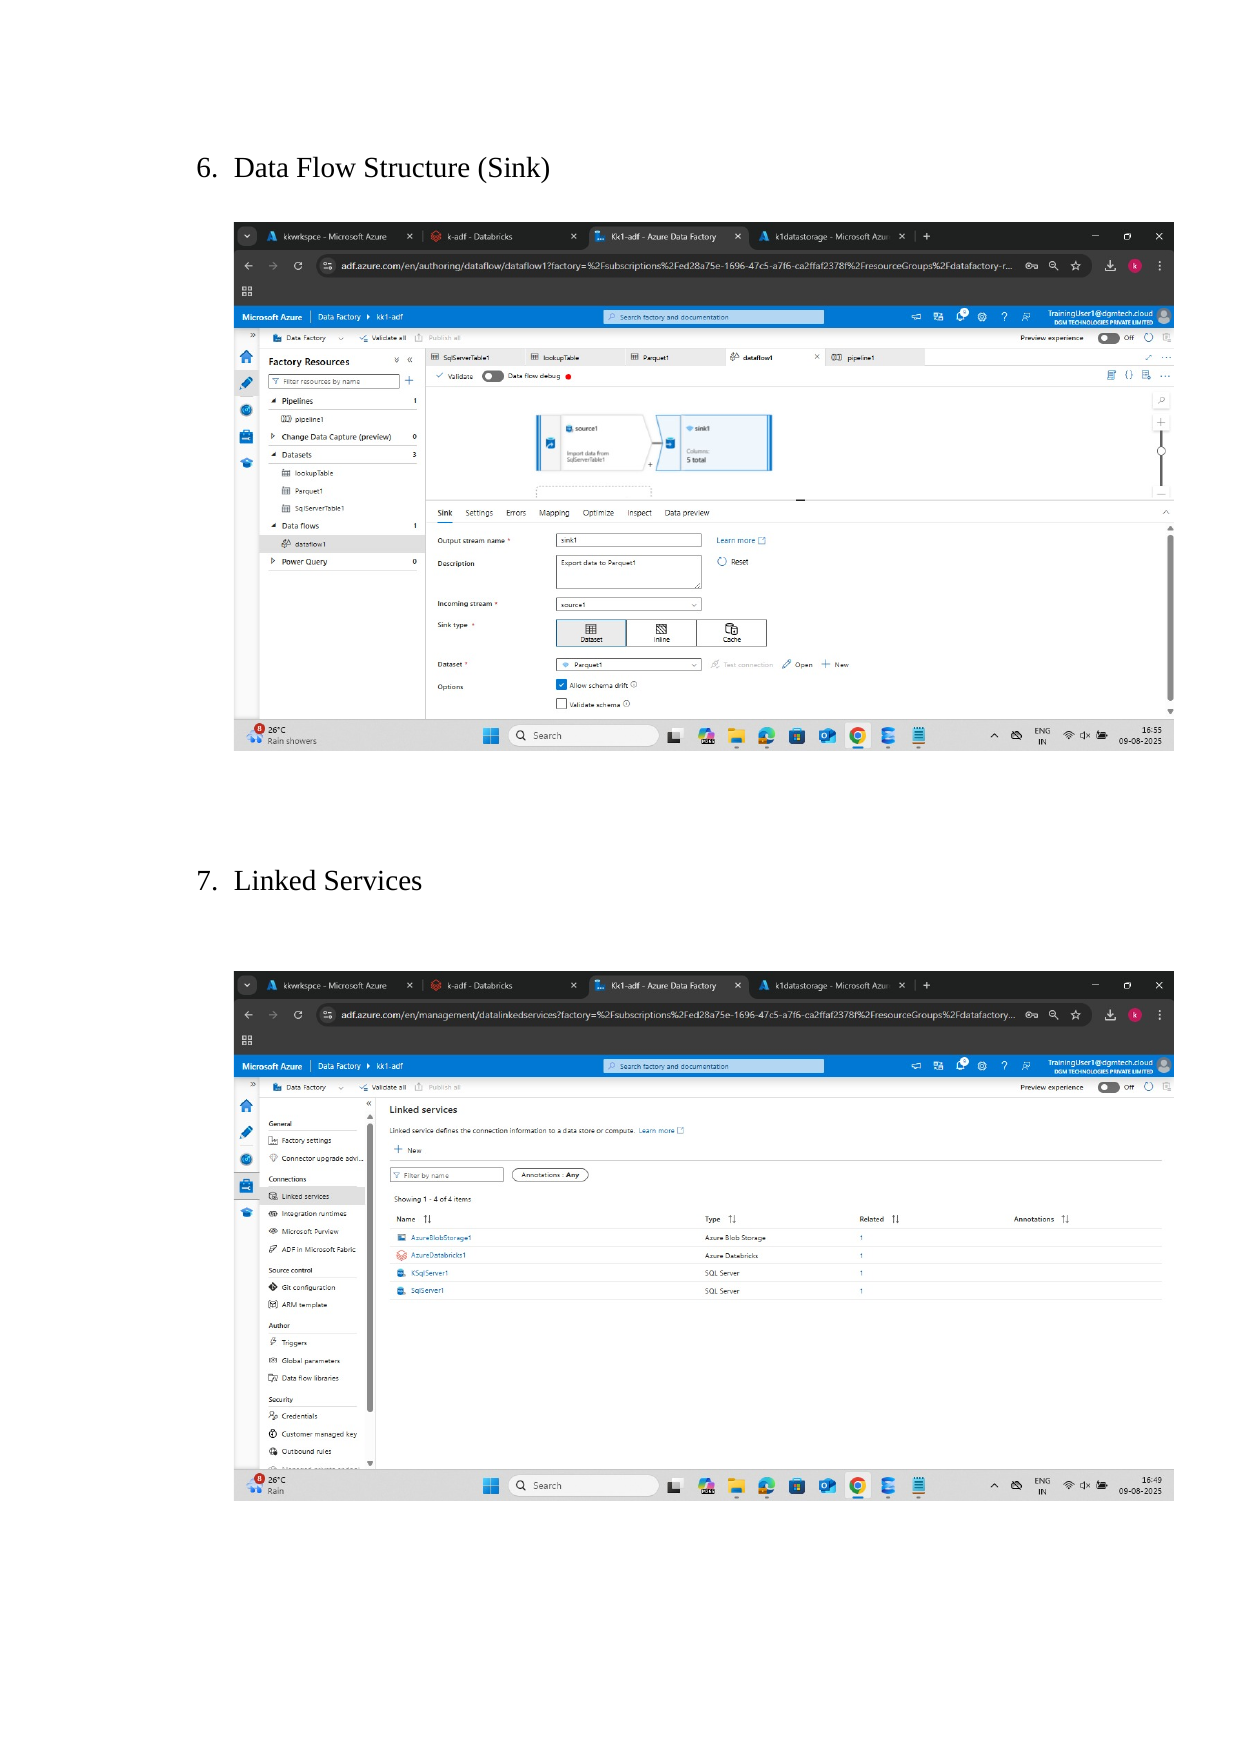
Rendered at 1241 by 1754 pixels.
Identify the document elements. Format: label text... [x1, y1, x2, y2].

picture [233, 222, 1174, 751]
picture [233, 971, 1174, 1501]
list Data Flow Structure (Sink) [196, 150, 1090, 183]
list Linked Services [196, 863, 1090, 897]
